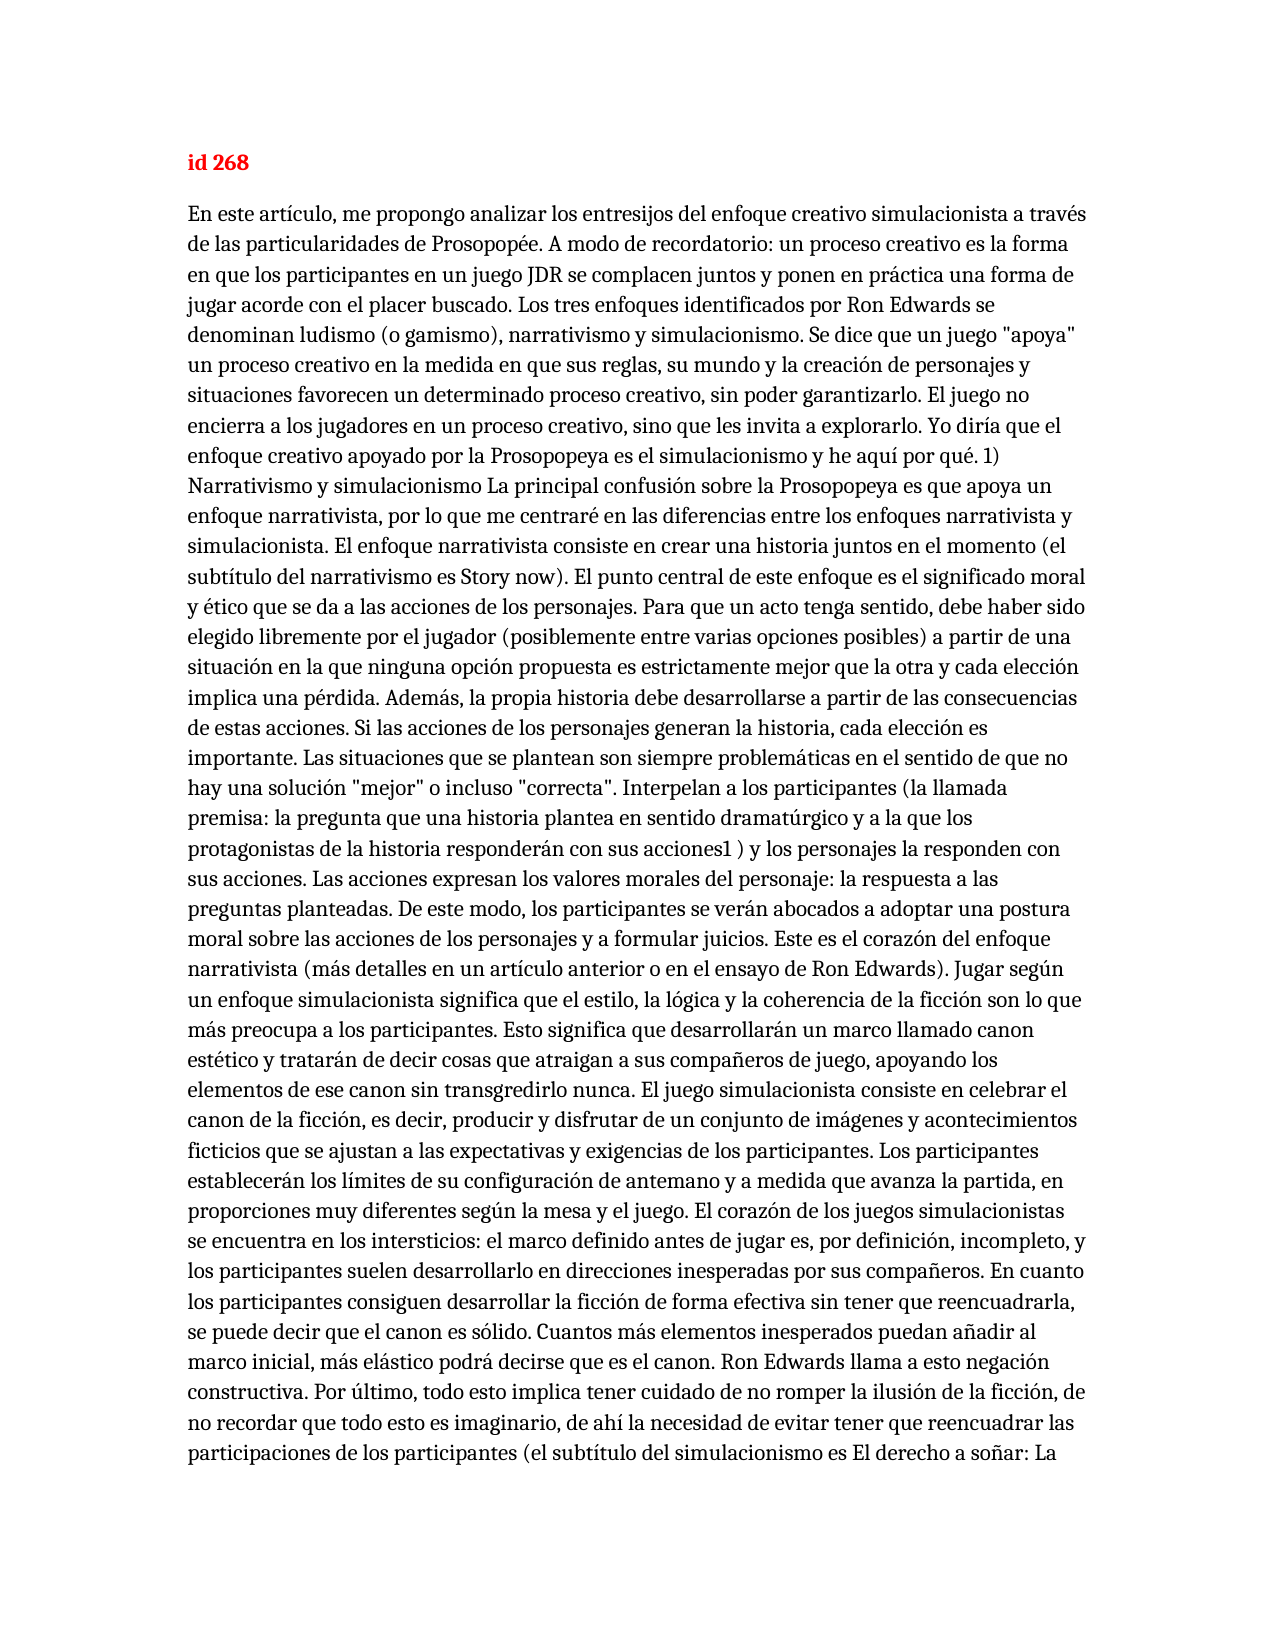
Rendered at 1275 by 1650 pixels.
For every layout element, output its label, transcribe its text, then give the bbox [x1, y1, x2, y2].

text En este artículo, me propongo analizar los entresijos del enfoque creativo simulacionista a través de las particularidades de Prosopopée. A modo de recordatorio: un proceso creativo es la forma en que los participantes en un juego JDR se complacen juntos y ponen en práctica una forma de jugar acorde con el placer buscado. Los tres enfoques identificados por Ron Edwards se denominan ludismo (o gamismo), narrativismo y simulacionismo. Se dice que un juego "apoya" un proceso creativo en la medida en que sus reglas, su mundo y la creación de personajes y situaciones favorecen un determinado proceso creativo, sin poder garantizarlo. El juego no encierra a los jugadores en un proceso creativo, sino que les invita a explorarlo. Yo diría que el enfoque creativo apoyado por la Prosopopeya es el simulacionismo y he aquí por qué. 1) Narrativismo y simulacionismo La principal confusión sobre la Prosopopeya es que apoya un enfoque narrativista, por lo que me centraré en las diferencias entre los enfoques narrativista y simulacionista. El enfoque narrativista consiste en crear una historia juntos en el momento (el subtítulo del narrativismo es Story now). El punto central de este enfoque es el significado moral y ético que se da a las acciones de los personajes. Para que un acto tenga sentido, debe haber sido elegido libremente por el jugador (posiblemente entre varias opciones posibles) a partir de una situación en la que ninguna opción propuesta es estrictamente mejor que la otra y cada elección implica una pérdida. Además, la propia historia debe desarrollarse a partir de las consecuencias de estas acciones. Si las acciones de los personajes generan la historia, cada elección es importante. Las situaciones que se plantean son siempre problemáticas en el sentido de que no hay una solución "mejor" o incluso "correcta". Interpelan a los participantes (la llamada premisa: la pregunta que una historia plantea en sentido dramatúrgico y a la que los protagonistas de la historia responderán con sus acciones1 ) y los personajes la responden con sus acciones. Las acciones expresan los valores morales del personaje: la respuesta a las preguntas planteadas. De este modo, los participantes se verán abocados a adoptar una postura moral sobre las acciones de los personajes y a formular juicios. Este es el corazón del enfoque narrativista (más detalles en un artículo anterior o en el ensayo de Ron Edwards). Jugar según un enfoque simulacionista significa que el estilo, la lógica y la coherencia de la ficción son lo que más preocupa a los participantes. Esto significa que desarrollarán un marco llamado canon estético y tratarán de decir cosas que atraigan a sus compañeros de juego, apoyando los elementos de ese canon sin transgredirlo nunca. El juego simulacionista consiste en celebrar el canon de la ficción, es decir, producir y disfrutar de un conjunto de imágenes y acontecimientos ficticios que se ajustan a las expectativas y exigencias de los participantes. Los participantes establecerán los límites de su configuración de antemano y a medida que avanza la partida, en proporciones muy diferentes según la mesa y el juego. El corazón de los juegos simulacionistas se encuentra en los intersticios: el marco definido antes de jugar es, por definición, incompleto, y los participantes suelen desarrollarlo en direcciones inesperadas por sus compañeros. En cuanto los participantes consiguen desarrollar la ficción de forma efectiva sin tener que reencuadrarla, se puede decir que el canon es sólido. Cuantos más elementos inesperados puedan añadir al marco inicial, más elástico podrá decirse que es el canon. Ron Edwards llama a esto negación constructiva. Por último, todo esto implica tener cuidado de no romper la ilusión de la ficción, de no recordar que todo esto es imaginario, de ahí la necesidad de evitar tener que reencuadrar las participaciones de los participantes (el subtítulo del simulacionismo es El derecho a soñar: La [187, 201, 1087, 1466]
text id 268 [187, 150, 1087, 176]
